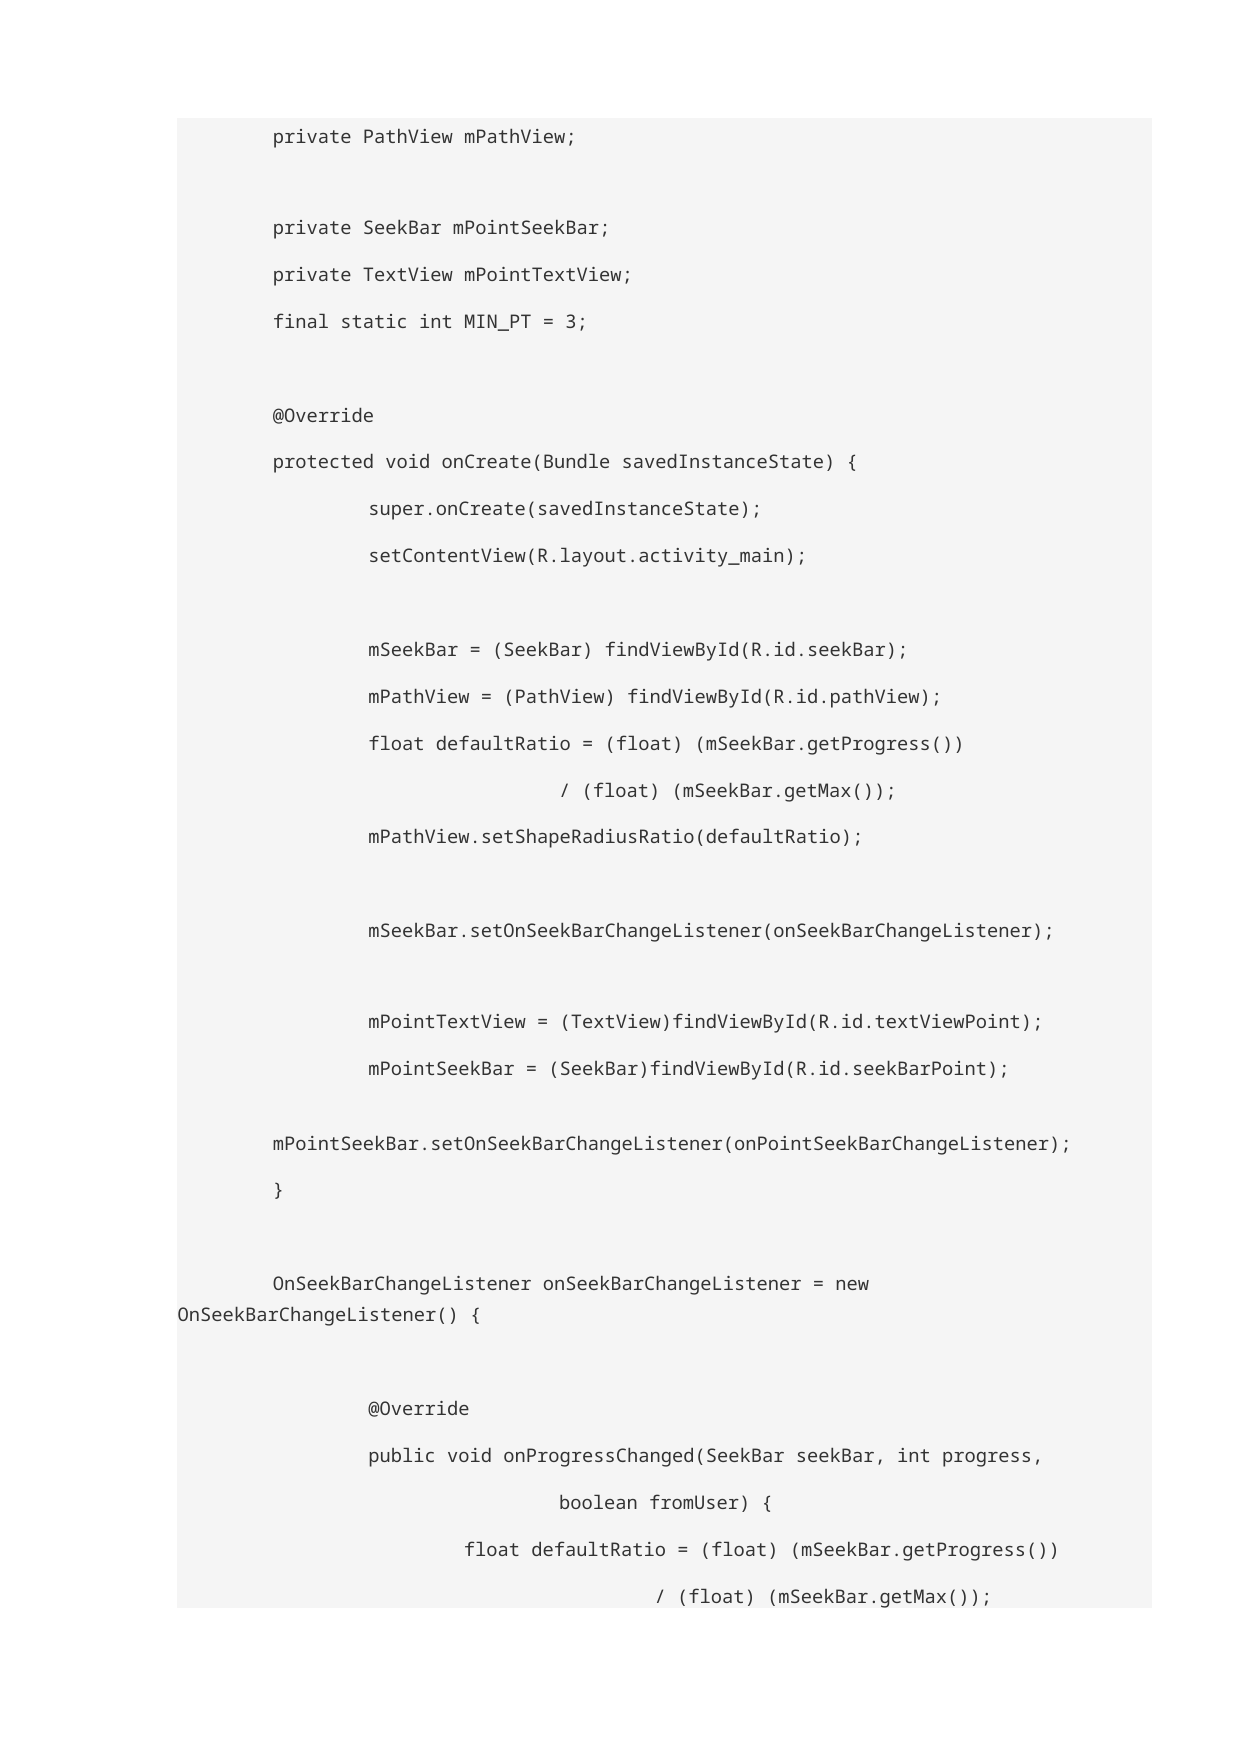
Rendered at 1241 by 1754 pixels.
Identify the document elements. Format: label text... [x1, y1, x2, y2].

text mPointTextView = (TextView)findViewById(R.id.textViewPoint); [177, 1002, 1152, 1033]
text @Override [177, 1390, 1152, 1421]
text OnSeekBarChangeListener onSeekBarChangeListener = new OnSeekBarChangeListener() { [177, 1265, 1152, 1327]
text mSeekBar = (SeekBar) findViewById(R.id.seekBar); [177, 631, 1152, 662]
text private PathView mPathView; [177, 118, 1152, 149]
text mPathView = (PathView) findViewById(R.id.pathView); [177, 677, 1152, 709]
text boolean fromUser) { [177, 1483, 1152, 1515]
text final static int MIN_PT = 3; [177, 302, 1152, 334]
text mPointSeekBar = (SeekBar)findViewById(R.id.seekBarPoint); [177, 1049, 1152, 1080]
text float defaultRatio = (float) (mSeekBar.getProgress()) [177, 724, 1152, 756]
text super.onCreate(savedInstanceState); [177, 490, 1152, 521]
text private TextView mPointTextView; [177, 256, 1152, 287]
text private SeekBar mPointSeekBar; [177, 209, 1152, 240]
text / (float) (mSeekBar.getMax()); [177, 771, 1152, 802]
text setContentView(R.layout.activity_main); [177, 537, 1152, 568]
text protected void onCreate(Bundle savedInstanceState) { [177, 443, 1152, 474]
text public void onProgressChanged(SeekBar seekBar, int progress, [177, 1437, 1152, 1468]
text @Override [177, 396, 1152, 427]
text mPointSeekBar.setOnSeekBarChangeListener(onPointSeekBarChangeListener); [177, 1096, 1152, 1155]
text float defaultRatio = (float) (mSeekBar.getProgress()) [177, 1530, 1152, 1562]
text mPathView.setShapeRadiusRatio(defaultRatio); [177, 818, 1152, 849]
text } [177, 1171, 1152, 1202]
text / (float) (mSeekBar.getMax()); [177, 1577, 1152, 1608]
text mSeekBar.setOnSeekBarChangeListener(onSeekBarChangeListener); [177, 912, 1152, 943]
